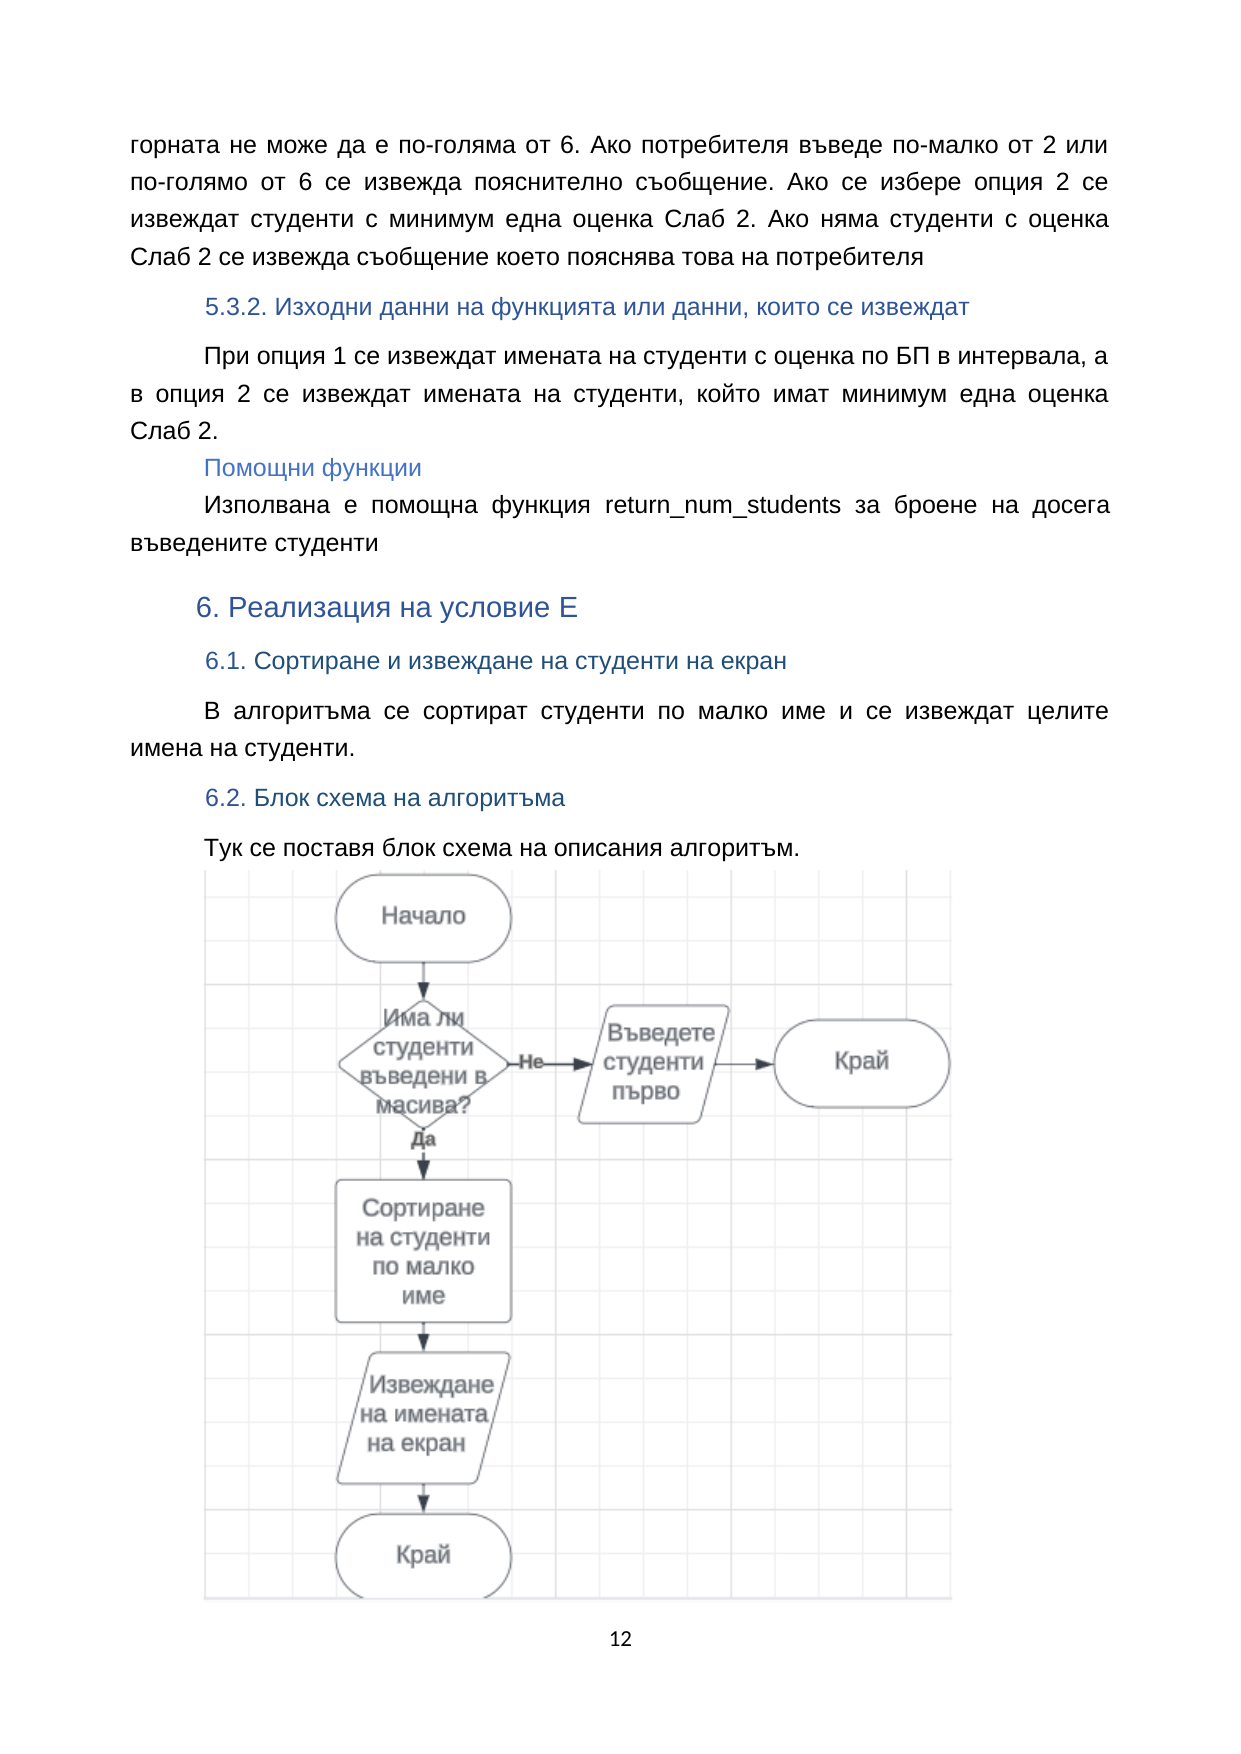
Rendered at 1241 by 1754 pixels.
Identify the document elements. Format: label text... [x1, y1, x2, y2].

picture [203, 870, 953, 1603]
text При опция 1 се извеждат имената на студенти с оценка по БП в интервала, а в опция 2 се извеждат имената на студенти, който имат минимум една оценка Слаб 2. [130, 341, 1110, 445]
subtitle Изходни данни на функцията или данни, които се извеждат [205, 292, 1110, 320]
text В алгоритъма се сортират студенти по малко име и се извеждат целите имена на студенти. [130, 696, 1110, 762]
text Сортиране и извеждане на студенти на екран [205, 646, 1110, 675]
text Изполвана е помощна функция return_num_students за броене на досега въведените студенти [130, 491, 1110, 557]
text Тук се поставя блок схема на описания алгоритъм. [130, 833, 1110, 862]
text Помощни функции [130, 453, 1110, 482]
text Реализация на условие E [196, 590, 1110, 624]
text Блок схема на алгоритъма [205, 783, 1110, 812]
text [130, 130, 1110, 271]
